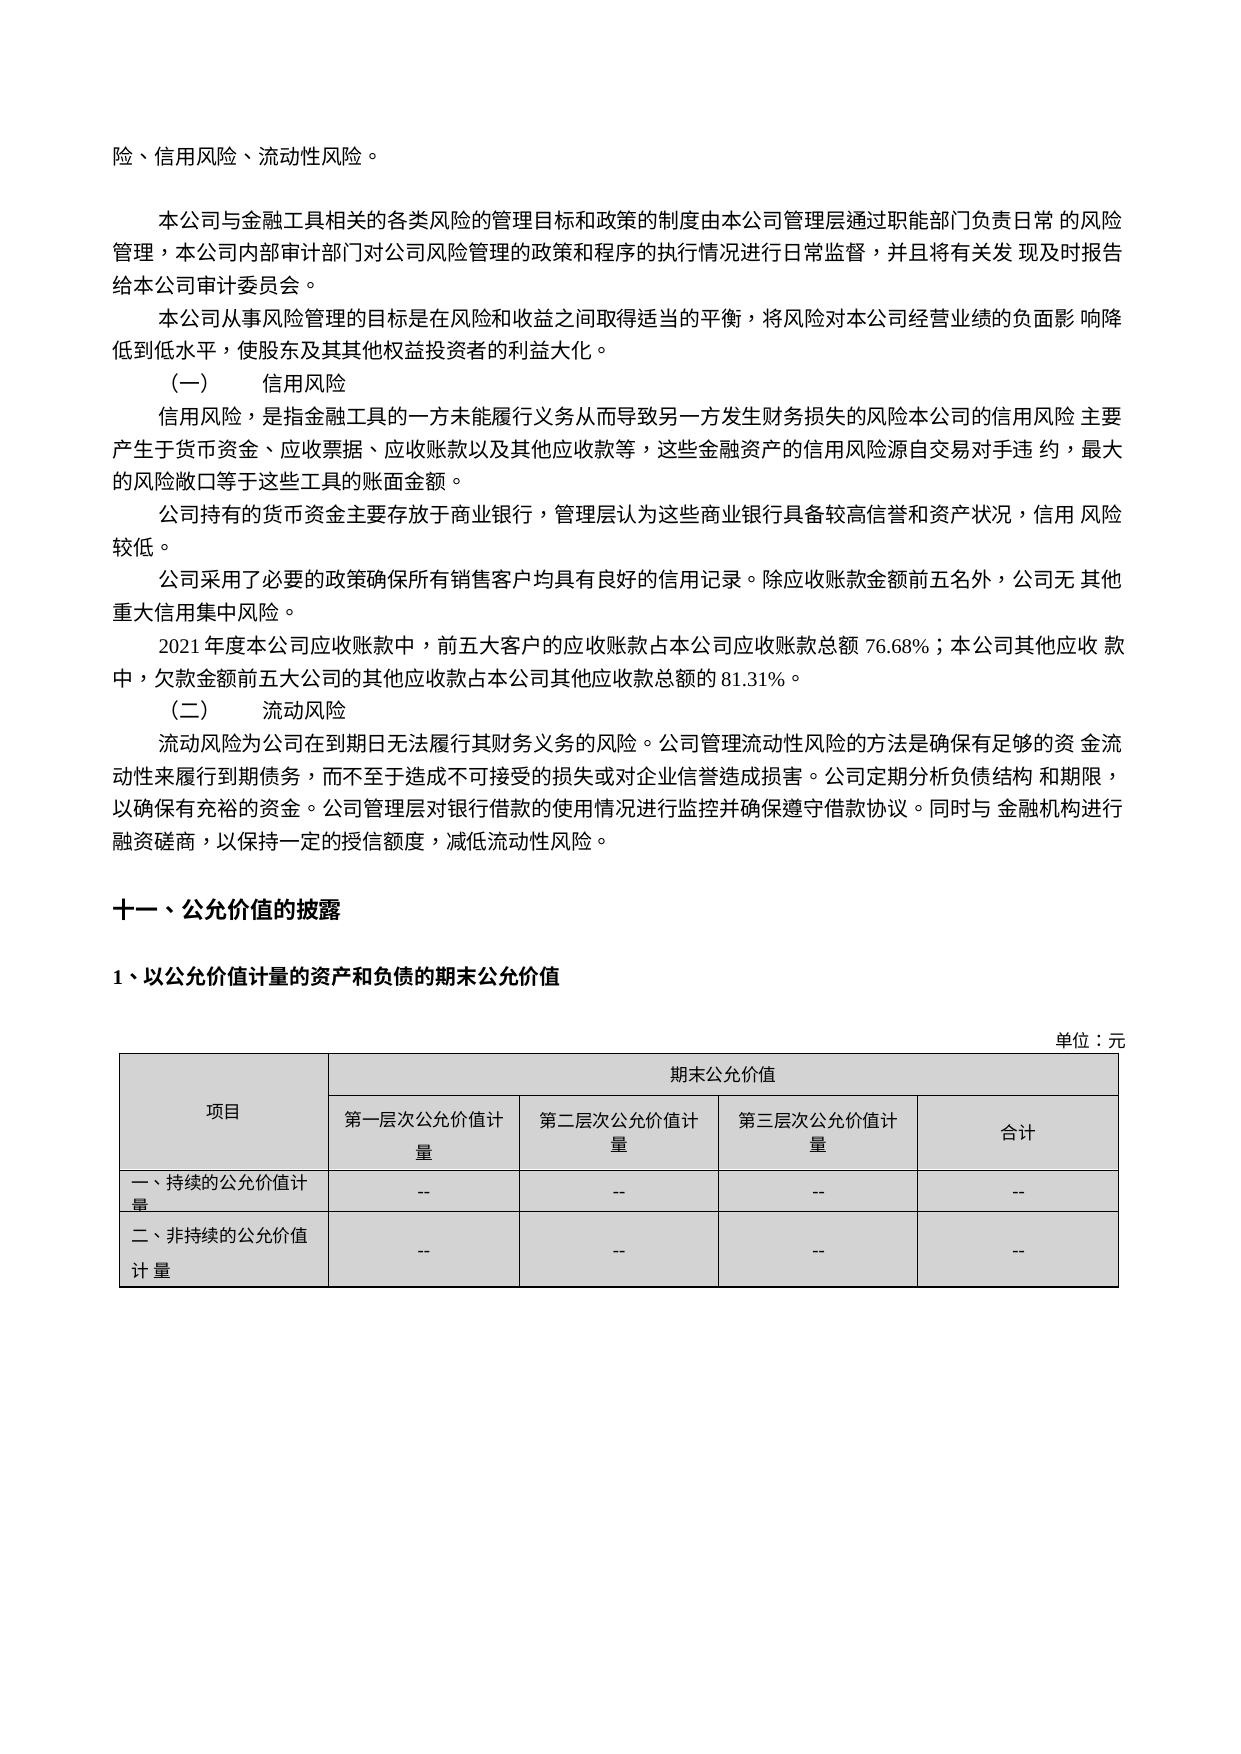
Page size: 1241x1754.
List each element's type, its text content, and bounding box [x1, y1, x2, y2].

text （二） 流动风险 [112, 692, 1126, 725]
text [112, 138, 1126, 171]
text 公司采用了必要的政策确保所有销售客户均具有良好的信用记录。除应收账款金额前五名外，公司无 其他重大信用集中风险。 [112, 562, 1126, 627]
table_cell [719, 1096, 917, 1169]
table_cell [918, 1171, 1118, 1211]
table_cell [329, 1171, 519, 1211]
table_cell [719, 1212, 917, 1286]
subtitle 十一、公允价值的披露 [112, 893, 1126, 925]
text 流动风险为公司在到期日无法履行其财务义务的风险。公司管理流动性风险的方法是确保有足够的资 金流动性来履行到期债务，而不至于造成不可接受的损失或对企业信誉造成损害。公司定期分析负债结构 和期限，以确保有充裕的资金。公司管理层对银行借款的使用情况进行监控并确保遵守借款协议。同时与 金融机构进行融资磋商，以保持一定的授信额度，减低流动性风险。 [112, 725, 1126, 856]
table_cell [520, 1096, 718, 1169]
subtitle 1、以公允价值计量的资产和负债的期末公允价值 [112, 962, 1126, 991]
text 本公司从事风险管理的目标是在风险和收益之间取得适当的平衡，将风险对本公司经营业绩的负面影 响降低到低水平，使股东及其其他权益投资者的利益大化。 [112, 300, 1126, 365]
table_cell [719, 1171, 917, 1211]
text （一） 信用风险 [112, 365, 1126, 398]
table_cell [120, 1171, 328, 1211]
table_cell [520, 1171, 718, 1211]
text 信用风险，是指金融工具的一方未能履行义务从而导致另一方发生财务损失的风险本公司的信用风险 主要产生于货币资金、应收票据、应收账款以及其他应收款等，这些金融资产的信用风险源自交易对手违 约，最大的风险敞口等于这些工具的账面金额。 [112, 398, 1126, 496]
text 单位：元 [112, 1028, 1126, 1052]
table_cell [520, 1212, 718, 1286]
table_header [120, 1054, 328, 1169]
text 本公司与金融工具相关的各类风险的管理目标和政策的制度由本公司管理层通过职能部门负责日常 的风险管理，本公司内部审计部门对公司风险管理的政策和程序的执行情况进行日常监督，并且将有关发 现及时报告给本公司审计委员会。 [112, 202, 1126, 300]
text 公司持有的货币资金主要存放于商业银行，管理层认为这些商业银行具备较高信誉和资产状况，信用 风险较低。 [112, 496, 1126, 562]
text 2021年度本公司应收账款中，前五大客户的应收账款占本公司应收账款总额76.68%；本公司其他应收 款中，欠款金额前五大公司的其他应收款占本公司其他应收款总额的81.31%。 [112, 627, 1126, 692]
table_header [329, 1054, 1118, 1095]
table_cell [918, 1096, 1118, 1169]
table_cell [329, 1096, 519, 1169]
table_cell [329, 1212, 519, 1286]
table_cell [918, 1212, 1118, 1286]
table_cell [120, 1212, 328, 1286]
